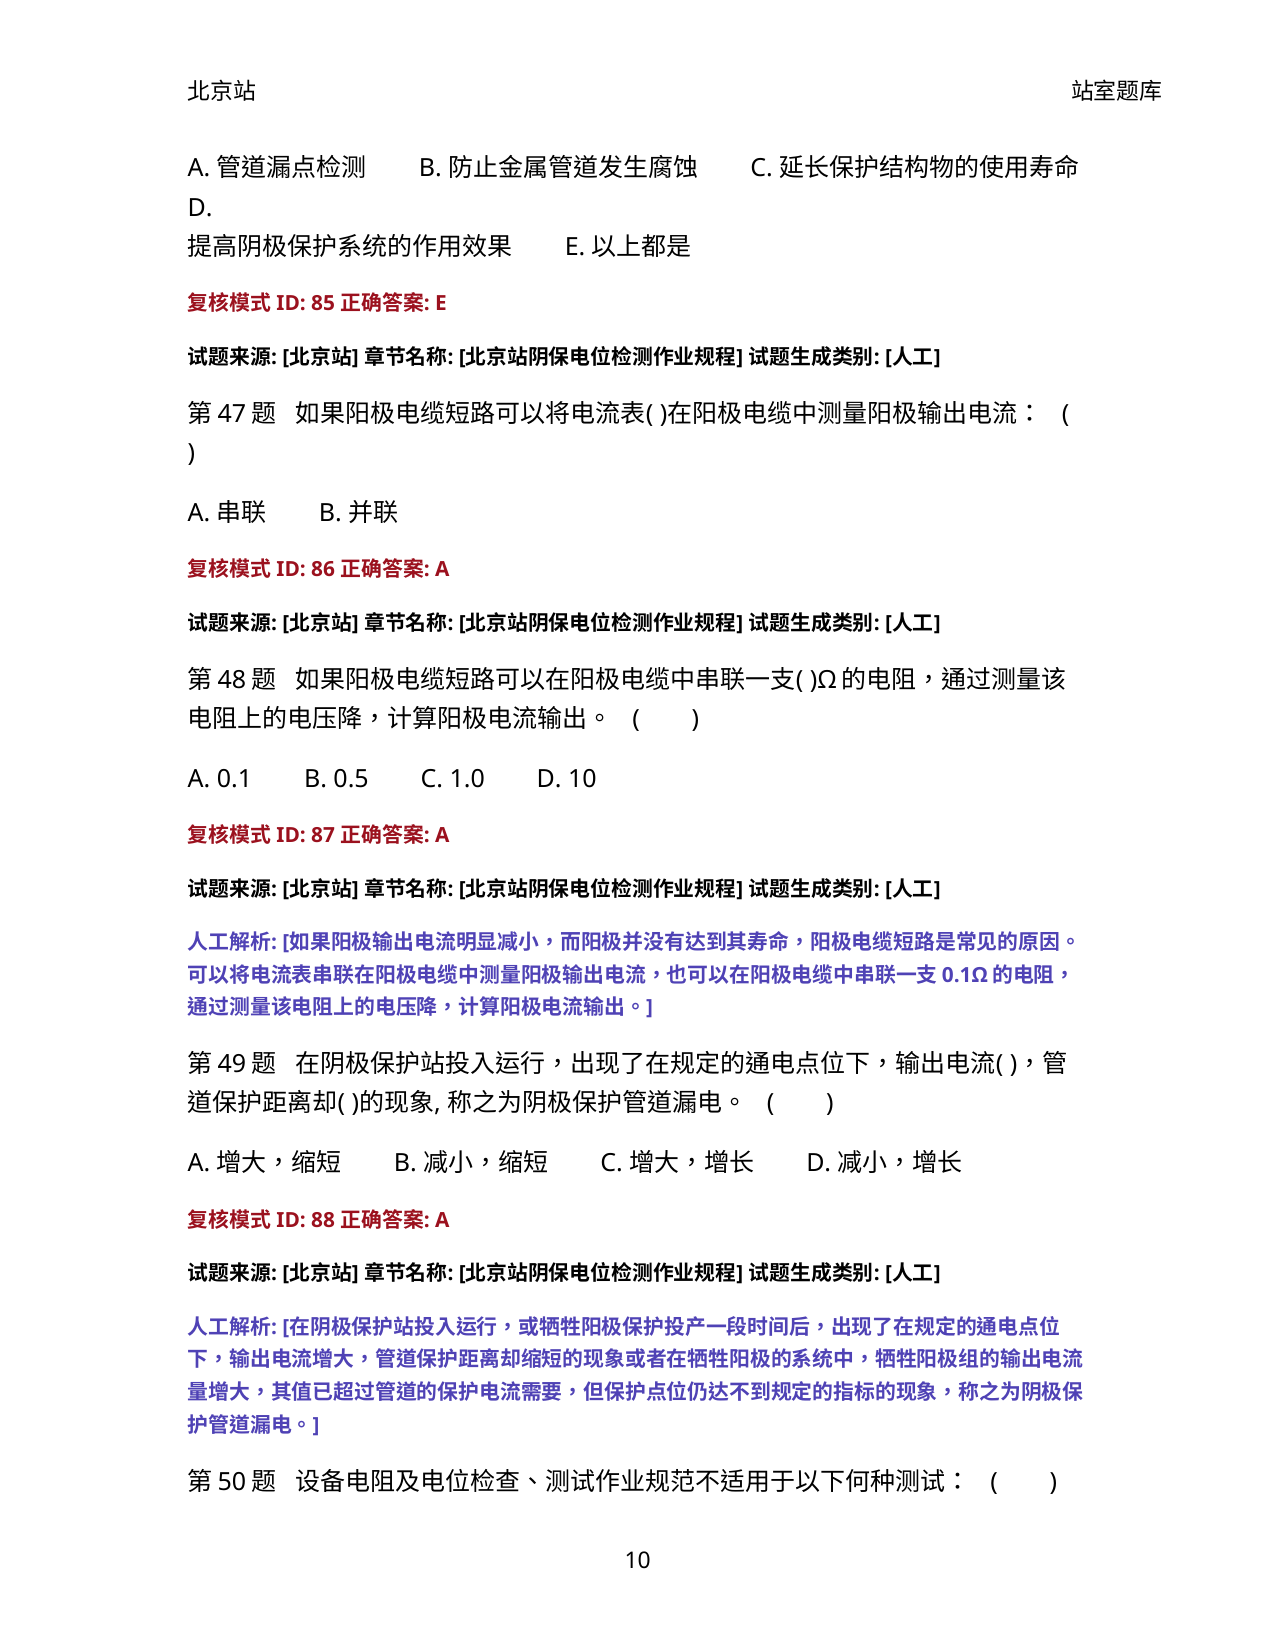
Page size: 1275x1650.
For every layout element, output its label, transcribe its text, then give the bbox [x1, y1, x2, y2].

text 人工解析: [如果阳极输出电流明显减小，而阳极并没有达到其寿命，阳极电缆短路是常见的原因。可以将电流表串联在阳极电缆中测量阳极输出电流，也可以在阳极电缆中串联一支0.1Ω的电阻，通过测量该电阻上的电压降，计算阳极电流输出。] [187, 927, 1087, 1021]
text 试题来源: [北京站] 章节名称: [北京站阴保电位检测作业规程] 试题生成类别: [人工] [187, 1258, 1087, 1287]
text 复核模式 ID: 88 正确答案: A [187, 1205, 1087, 1233]
text 第48题 如果阳极电缆短路可以在阳极电缆中串联一支( )Ω的电阻，通过测量该电阻上的电压降，计算阳极电流输出。 ( ) [187, 661, 1087, 734]
text 第47题 如果阳极电缆短路可以将电流表( )在阳极电缆中测量阳极输出电流： ( ) [187, 395, 1087, 468]
text 人工解析: [在阴极保护站投入运行，或牺牲阳极保护投产一段时间后，出现了在规定的通电点位下，输出电流增大，管道保护距离却缩短的现象或者在牺牲阳极的系统中，牺牲阳极组的输出电流量增大，其值已超过管道的保护电流需要，但保护点位仍达不到规定的指标的现象，称之为阴极保护管道漏电。] [187, 1312, 1087, 1438]
text A. 管道漏点检测 B. 防止金属管道发生腐蚀 C. 延长保护结构物的使用寿命 D. 提高阴极保护系统的作用效果 E. 以上都是 [187, 150, 1087, 262]
text 复核模式 ID: 85 正确答案: E [187, 288, 1087, 317]
text A. 0.1 B. 0.5 C. 1.0 D. 10 [187, 760, 1087, 794]
text 第50题 设备电阻及电位检查、测试作业规范不适用于以下何种测试： ( ) [187, 1463, 1087, 1497]
text 第49题 在阴极保护站投入运行，出现了在规定的通电点位下，输出电流( )，管道保护距离却( )的现象, 称之为阴极保护管道漏电。 ( ) [187, 1046, 1087, 1119]
text 复核模式 ID: 87 正确答案: A [187, 820, 1087, 849]
text A. 增大，缩短 B. 减小，缩短 C. 增大，增长 D. 减小，增长 [187, 1145, 1087, 1179]
text 试题来源: [北京站] 章节名称: [北京站阴保电位检测作业规程] 试题生成类别: [人工] [187, 608, 1087, 636]
text A. 串联 B. 并联 [187, 494, 1087, 528]
text 复核模式 ID: 86 正确答案: A [187, 554, 1087, 583]
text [187, 342, 1087, 370]
text 试题来源: [北京站] 章节名称: [北京站阴保电位检测作业规程] 试题生成类别: [人工] [187, 874, 1087, 902]
